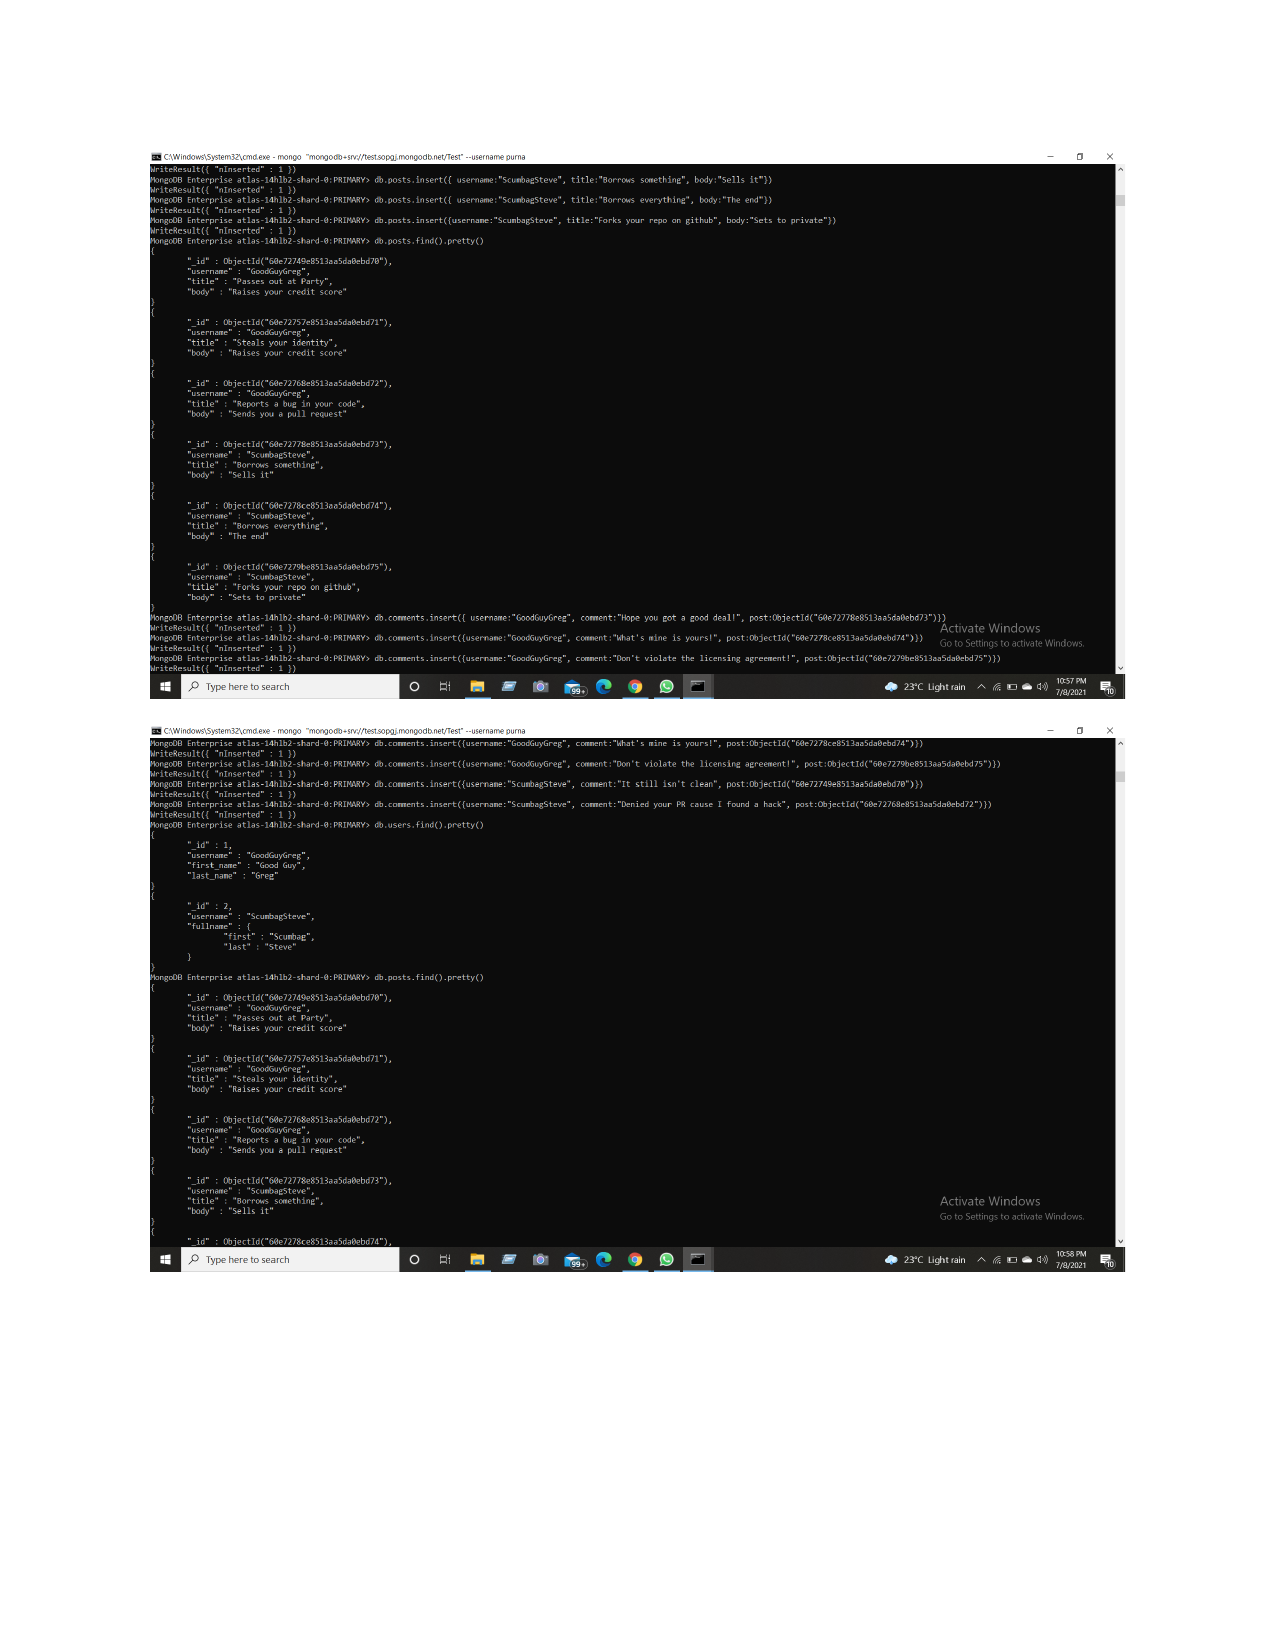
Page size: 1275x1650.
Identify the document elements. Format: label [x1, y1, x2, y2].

picture [150, 150, 1125, 699]
picture [150, 723, 1125, 1272]
